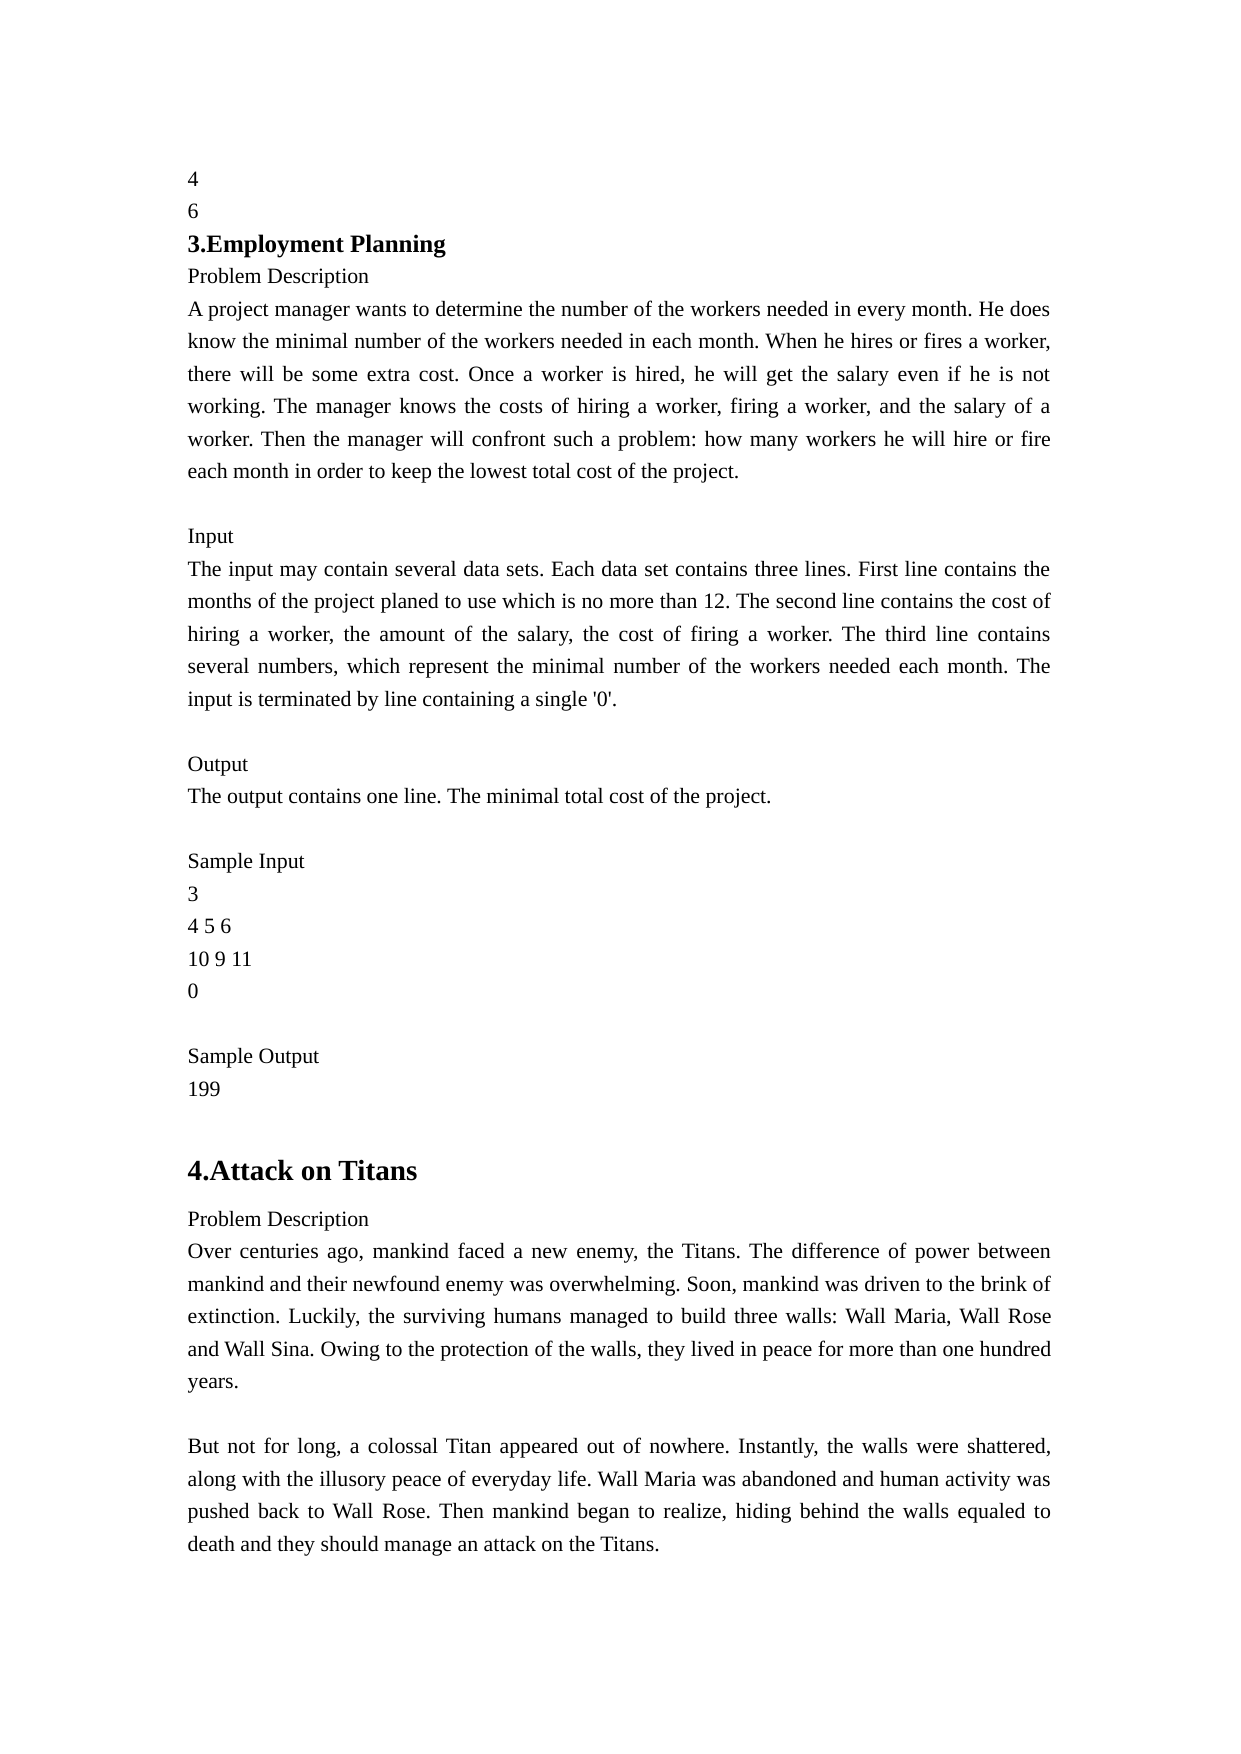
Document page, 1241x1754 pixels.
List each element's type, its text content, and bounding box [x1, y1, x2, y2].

text 6 [187, 194, 1053, 227]
text 4 [187, 162, 1053, 194]
text Problem Description [187, 259, 1053, 292]
text Problem Description [187, 1202, 1053, 1234]
text A project manager wants to determine the number of the workers needed in every month. He does know the minimal number of the workers needed in each month. When he hires or fires a worker, there will be some extra cost. Once a worker is hired, he will get the salary even if he is not working. The manager knows the costs of hiring a worker, firing a worker, and the salary of a worker. Then the manager will confront such a problem: how many workers he will hire or fire each month in order to keep the lowest total cost of the project. [187, 292, 1053, 487]
text 4 5 6 [187, 909, 1053, 942]
text 3 [187, 877, 1053, 909]
text Input [187, 519, 1053, 552]
text Over centuries ago, mankind faced a new enemy, the Titans. The difference of power between mankind and their newfound enemy was overwhelming. Soon, mankind was driven to the brink of extinction. Luckily, the surviving humans managed to build three walls: Wall Maria, Wall Rose and Wall Sina. Owing to the protection of the walls, they lived in peace for more than one hundred years. [187, 1234, 1053, 1397]
text 3.Employment Planning [187, 227, 1053, 259]
text 4.Attack on Titans [187, 1137, 1053, 1202]
text The output contains one line. The minimal total cost of the project. [187, 779, 1053, 812]
text But not for long, a colossal Titan appeared out of nowhere. Instantly, the walls were shattered, along with the illusory peace of everyday life. Wall Maria was abandoned and human activity was pushed back to Wall Rose. Then mankind began to realize, hiding behind the walls equaled to death and they should manage an attack on the Titans. [187, 1429, 1053, 1559]
text The input may contain several data sets. Each data set contains three lines. First line contains the months of the project planed to use which is no more than 12. The second line contains the cost of hiring a worker, the amount of the salary, the cost of firing a worker. The third line contains several numbers, which represent the minimal number of the workers needed each month. The input is terminated by line containing a single '0'. [187, 552, 1053, 714]
text 199 [187, 1072, 1053, 1104]
text Output [187, 747, 1053, 779]
text Sample Input [187, 844, 1053, 877]
text 10 9 11 [187, 942, 1053, 974]
text Sample Output [187, 1039, 1053, 1072]
text 0 [187, 974, 1053, 1007]
